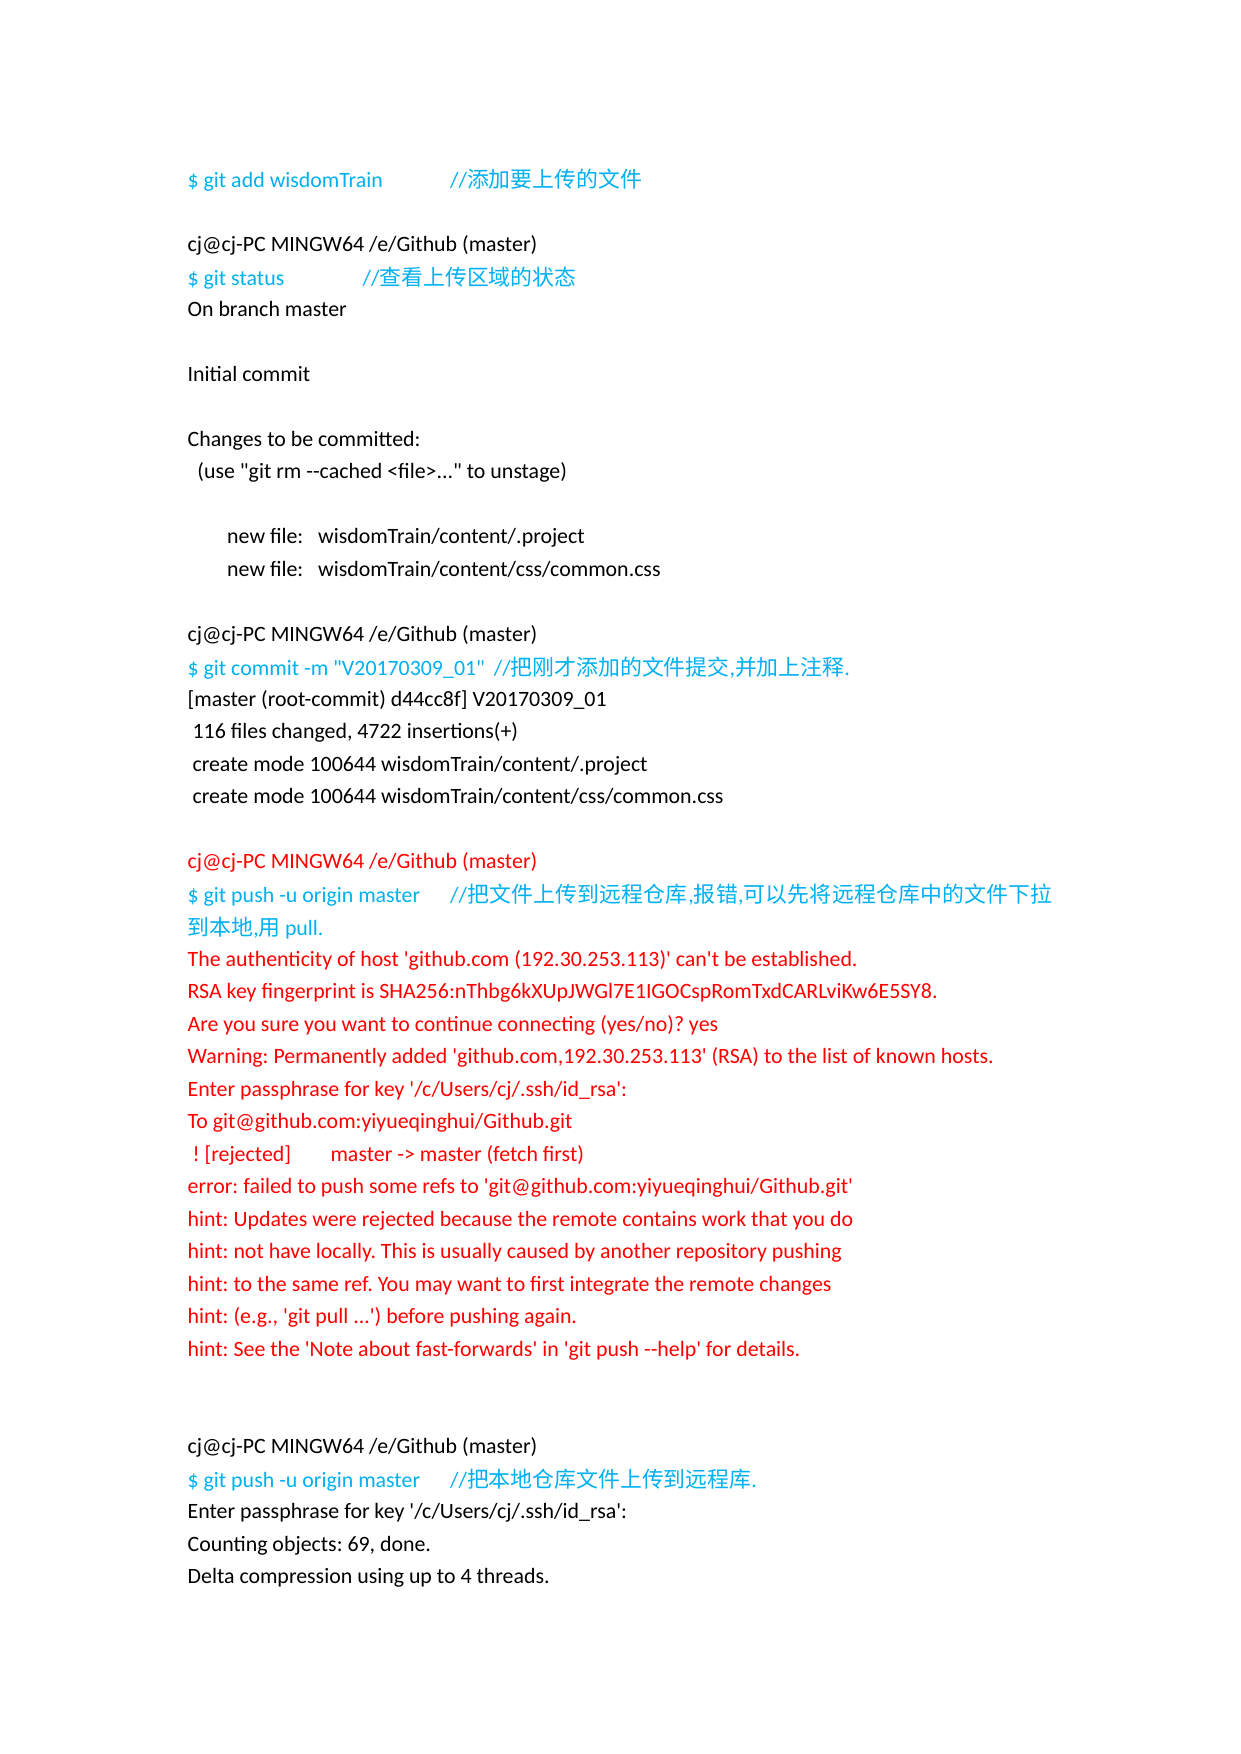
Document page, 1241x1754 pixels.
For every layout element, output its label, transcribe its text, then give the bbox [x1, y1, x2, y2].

text $ git commit -m "V20170309_01" //把刚才添加的文件提交,并加上注释. [187, 649, 1053, 682]
text hint: to the same ref. You may want to first integrate the remote changes [187, 1267, 1053, 1299]
text $ git status //查看上传区域的状态 [187, 259, 1053, 292]
text cj@cj-PC MINGW64 /e/Github (master) [187, 844, 1053, 877]
text Changes to be committed: [187, 422, 1053, 454]
text Enter passphrase for key '/c/Users/cj/.ssh/id_rsa': [187, 1494, 1053, 1527]
text Enter passphrase for key '/c/Users/cj/.ssh/id_rsa': [187, 1072, 1053, 1104]
text create mode 100644 wisdomTrain/content/css/common.css [187, 779, 1053, 812]
text cj@cj-PC MINGW64 /e/Github (master) [187, 617, 1053, 649]
text ! [rejected] master -> master (fetch first) [187, 1137, 1053, 1169]
text Warning: Permanently added 'github.com,192.30.253.113' (RSA) to the list of known hosts. [187, 1039, 1053, 1072]
text new file: wisdomTrain/content/.project [187, 519, 1053, 552]
text Counting objects: 69, done. [187, 1527, 1053, 1559]
text RSA key fingerprint is SHA256:nThbg6kXUpJWGl7E1IGOCspRomTxdCARLviKw6E5SY8. [187, 974, 1053, 1007]
text Initial commit [187, 357, 1053, 389]
text 116 files changed, 4722 insertions(+) [187, 714, 1053, 747]
text create mode 100644 wisdomTrain/content/.project [187, 747, 1053, 779]
text hint: See the 'Note about fast-forwards' in 'git push --help' for details. [187, 1332, 1053, 1364]
text On branch master [187, 292, 1053, 324]
text The authenticity of host 'github.com (192.30.253.113)' can't be established. [187, 942, 1053, 974]
text $ git push -u origin master //把文件上传到远程仓库,报错,可以先将远程仓库中的文件下拉到本地,用pull. [187, 877, 1053, 942]
text hint: (e.g., 'git pull ...') before pushing again. [187, 1299, 1053, 1332]
text $ git push -u origin master //把本地仓库文件上传到远程库. [187, 1462, 1053, 1494]
text cj@cj-PC MINGW64 /e/Github (master) [187, 1429, 1053, 1462]
text $ git add wisdomTrain //添加要上传的文件 [187, 162, 1053, 194]
text (use "git rm --cached <file>..." to unstage) [187, 454, 1053, 487]
text [master (root-commit) d44cc8f] V20170309_01 [187, 682, 1053, 714]
text Delta compression using up to 4 threads. [187, 1559, 1053, 1592]
text cj@cj-PC MINGW64 /e/Github (master) [187, 227, 1053, 259]
text To git@github.com:yiyueqinghui/Github.git [187, 1104, 1053, 1137]
text Are you sure you want to continue connecting (yes/no)? yes [187, 1007, 1053, 1039]
text hint: not have locally. This is usually caused by another repository pushing [187, 1234, 1053, 1267]
text error: failed to push some refs to 'git@github.com:yiyueqinghui/Github.git' [187, 1169, 1053, 1202]
text new file: wisdomTrain/content/css/common.css [187, 552, 1053, 584]
text hint: Updates were rejected because the remote contains work that you do [187, 1202, 1053, 1234]
